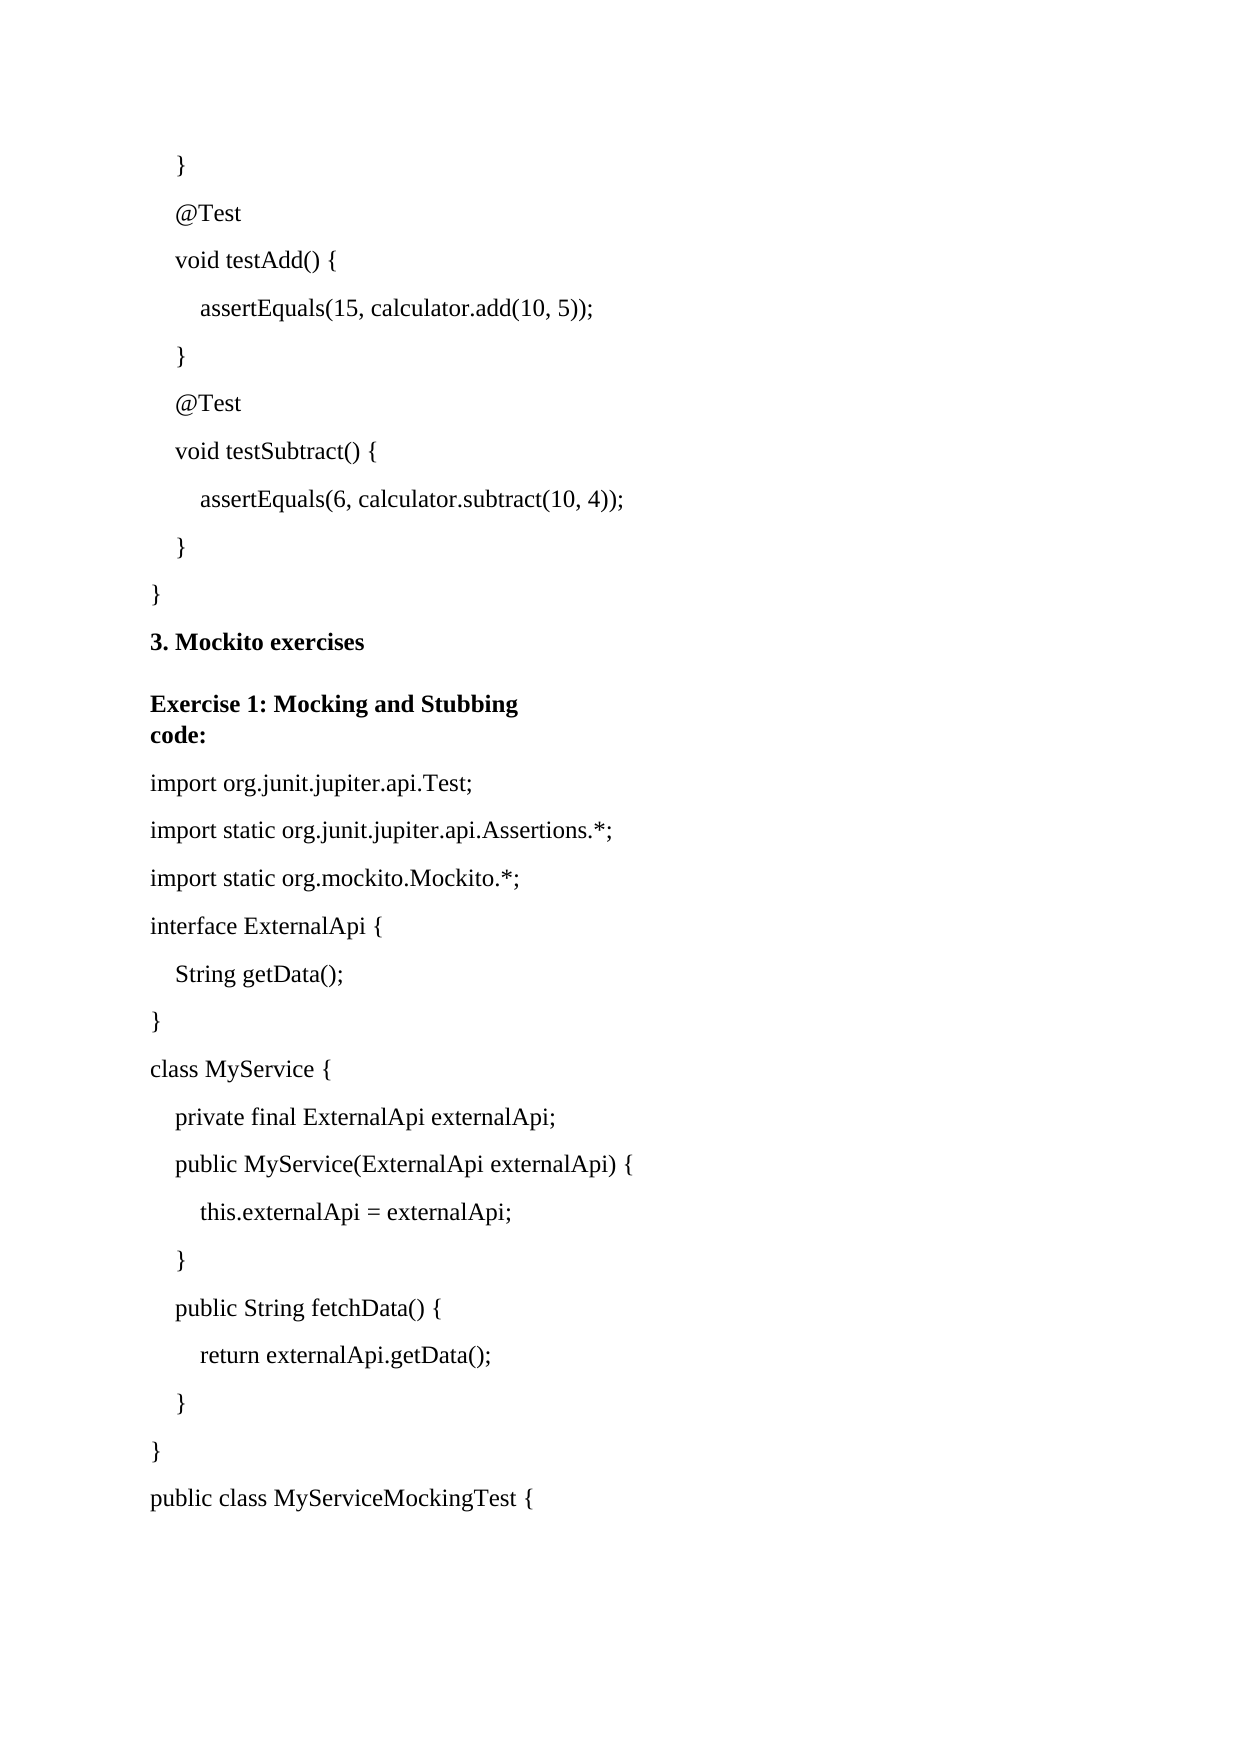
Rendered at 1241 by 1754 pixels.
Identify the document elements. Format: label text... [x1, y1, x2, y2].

text import static org.mockito.Mockito.*; [150, 863, 1090, 892]
text interface ExternalApi { [150, 911, 1090, 940]
text } [150, 1006, 1090, 1035]
text } [150, 1388, 1090, 1417]
text class MyService { [150, 1054, 1090, 1083]
text return externalApi.getData(); [150, 1340, 1090, 1369]
text } [150, 341, 1090, 369]
text 3. Mockito exercises Exercise 1: Mocking and Stubbing code: [150, 627, 1090, 749]
text @Test [150, 388, 1090, 417]
text import static org.junit.jupiter.api.Assertions.*; [150, 816, 1090, 844]
text this.externalApi = externalApi; [150, 1197, 1090, 1226]
text String getData(); [150, 959, 1090, 987]
text import org.junit.jupiter.api.Test; [150, 768, 1090, 797]
text } [150, 150, 1090, 179]
text public class MyServiceMockingTest { [150, 1483, 1090, 1512]
text void testSubtract() { [150, 436, 1090, 465]
text } [150, 1245, 1090, 1274]
text assertEquals(15, calculator.add(10, 5)); [150, 293, 1090, 322]
text } [150, 579, 1090, 608]
text assertEquals(6, calculator.subtract(10, 4)); [150, 484, 1090, 513]
text } [150, 532, 1090, 560]
text public String fetchData() { [150, 1293, 1090, 1321]
text } [150, 1436, 1090, 1464]
text private final ExternalApi externalApi; [150, 1102, 1090, 1131]
text void testAdd() { [150, 245, 1090, 274]
text public MyService(ExternalApi externalApi) { [150, 1149, 1090, 1178]
text @Test [150, 198, 1090, 226]
